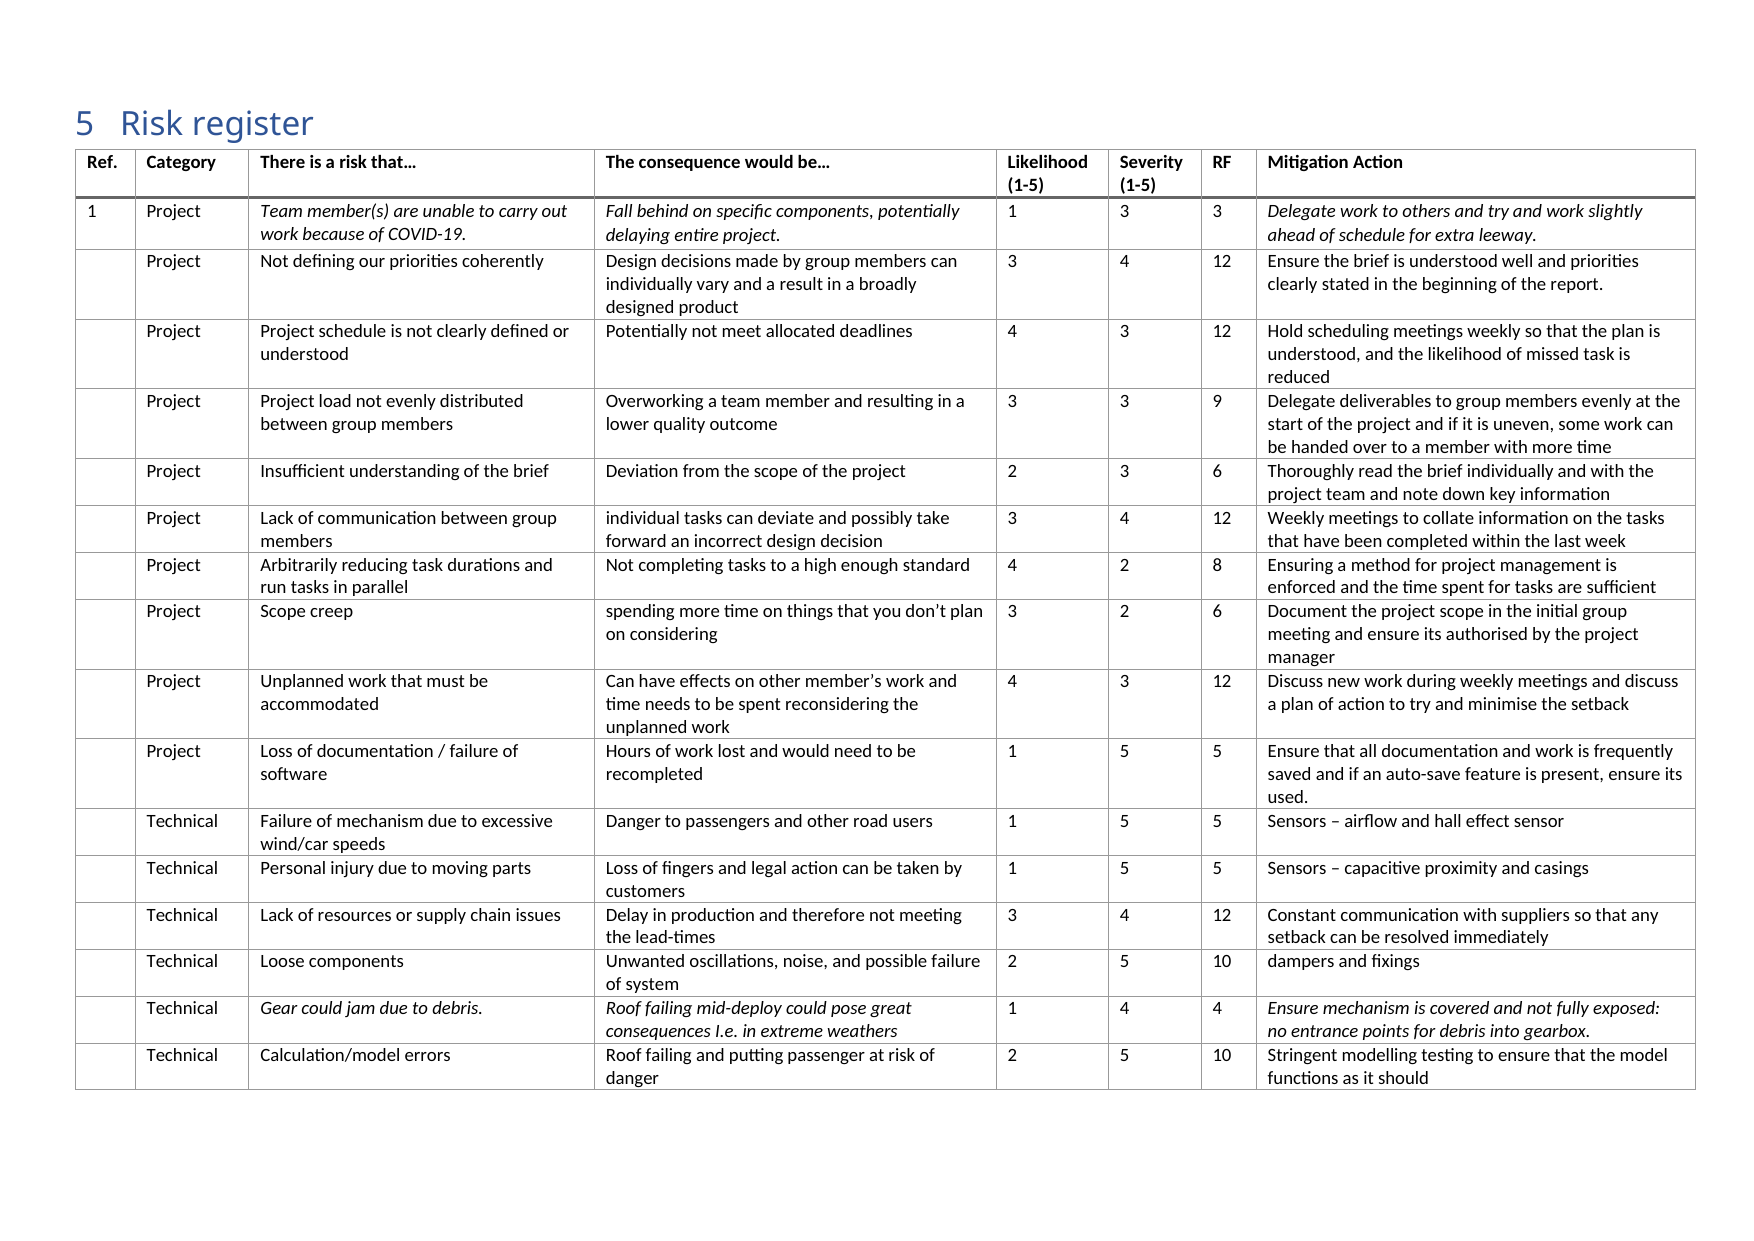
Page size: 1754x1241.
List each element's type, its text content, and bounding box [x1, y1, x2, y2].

table_cell 3 [997, 600, 1108, 668]
table_header Likelihood (1-5) [997, 150, 1108, 196]
table_cell [76, 950, 135, 996]
table_cell Can have effects on other member’s work and time needs to be spent reconsidering the unplanned work [595, 670, 996, 738]
table_cell Insufficient understanding of the brief [249, 459, 594, 505]
table_cell 3 [997, 506, 1108, 552]
table_cell 6 [1202, 600, 1256, 668]
table_cell 12 [1202, 250, 1256, 318]
table_cell [76, 903, 135, 949]
table_cell Loose components [249, 950, 594, 996]
table_cell Failure of mechanism due to excessive wind/car speeds [249, 809, 594, 855]
table_cell Weekly meetings to collate information on the tasks that have been completed within the last week [1257, 506, 1695, 552]
table_cell 4 [1109, 903, 1201, 949]
table_cell 4 [1202, 997, 1256, 1042]
table_cell 12 [1202, 320, 1256, 388]
table_cell 8 [1202, 553, 1256, 599]
table_cell Personal injury due to moving parts [249, 856, 594, 902]
table_cell 12 [1202, 903, 1256, 949]
table_cell 5 [1109, 739, 1201, 808]
table_cell Hold scheduling meetings weekly so that the plan is understood, and the likelihood of missed task is reduced [1257, 320, 1695, 388]
table_cell [76, 1044, 135, 1089]
table_cell Lack of communication between group members [249, 506, 594, 552]
table_cell Technical [136, 856, 248, 902]
table_cell 2 [997, 950, 1108, 996]
table_cell 3 [1109, 389, 1201, 458]
table_cell Potentially not meet allocated deadlines [595, 320, 996, 388]
table_cell 5 [1109, 809, 1201, 855]
table_cell individual tasks can deviate and possibly take forward an incorrect design decision [595, 506, 996, 552]
table_cell Project load not evenly distributed between group members [249, 389, 594, 458]
table_cell [76, 459, 135, 505]
table_cell Loss of documentation / failure of software [249, 739, 594, 808]
table_cell [76, 809, 135, 855]
table_cell 4 [997, 670, 1108, 738]
table_cell 4 [1109, 997, 1201, 1042]
table_cell Unplanned work that must be accommodated [249, 670, 594, 738]
table_cell Project [136, 506, 248, 552]
table_cell Overworking a team member and resulting in a lower quality outcome [595, 389, 996, 458]
table_cell 3 [1109, 199, 1201, 249]
table_cell Ensure mechanism is covered and not fully exposed: no entrance points for debris into gearbox. [1257, 997, 1695, 1042]
table_header The consequence would be… [595, 150, 996, 196]
table_cell Stringent modelling testing to ensure that the model functions as it should [1257, 1044, 1695, 1089]
table_cell Project [136, 320, 248, 388]
table_cell 5 [1202, 739, 1256, 808]
table_cell Team member(s) are unable to carry out work because of COVID-19. [249, 199, 594, 249]
table_cell [76, 250, 135, 318]
table_cell 3 [1202, 199, 1256, 249]
table_cell [76, 553, 135, 599]
table_cell Project [136, 600, 248, 668]
table_cell [76, 856, 135, 902]
table_cell 2 [1109, 600, 1201, 668]
table_cell Document the project scope in the initial group meeting and ensure its authorised by the project manager [1257, 600, 1695, 668]
table_cell Loss of fingers and legal action can be taken by customers [595, 856, 996, 902]
table_cell 6 [1202, 459, 1256, 505]
table_cell 5 [1109, 950, 1201, 996]
table_cell Lack of resources or supply chain issues [249, 903, 594, 949]
table_cell 1 [997, 997, 1108, 1042]
table_cell Technical [136, 809, 248, 855]
table_cell Danger to passengers and other road users [595, 809, 996, 855]
table_cell Sensors – airflow and hall effect sensor [1257, 809, 1695, 855]
table_cell 2 [997, 1044, 1108, 1089]
table_header Ref. [76, 150, 135, 196]
table_cell Project [136, 199, 248, 249]
table_cell 9 [1202, 389, 1256, 458]
table_header RF [1202, 150, 1256, 196]
table_cell Project [136, 553, 248, 599]
table_cell Ensure that all documentation and work is frequently saved and if an auto-save feature is present, ensure its used. [1257, 739, 1695, 808]
table_cell 12 [1202, 670, 1256, 738]
table_cell 1 [997, 199, 1108, 249]
table_cell Unwanted oscillations, noise, and possible failure of system [595, 950, 996, 996]
table_cell Project [136, 250, 248, 318]
table_cell dampers and fixings [1257, 950, 1695, 996]
table_cell Scope creep [249, 600, 594, 668]
table_cell Roof failing and putting passenger at risk of danger [595, 1044, 996, 1089]
table_cell Sensors – capacitive proximity and casings [1257, 856, 1695, 902]
table_cell Technical [136, 903, 248, 949]
table_cell 2 [997, 459, 1108, 505]
table_cell 12 [1202, 506, 1256, 552]
table_header There is a risk that… [249, 150, 594, 196]
table_cell spending more time on things that you don’t plan on considering [595, 600, 996, 668]
table_cell [76, 389, 135, 458]
table_header Category [136, 150, 248, 196]
table_cell Thoroughly read the brief individually and with the project team and note down key information [1257, 459, 1695, 505]
table_cell 4 [997, 553, 1108, 599]
table_header Mitigation Action [1257, 150, 1695, 196]
table_cell 1 [76, 199, 135, 249]
table_cell Discuss new work during weekly meetings and discuss a plan of action to try and minimise the setback [1257, 670, 1695, 738]
table_cell [76, 506, 135, 552]
table_cell 5 [1109, 1044, 1201, 1089]
table_cell 2 [1109, 553, 1201, 599]
table_cell [76, 320, 135, 388]
table_cell Technical [136, 950, 248, 996]
table_cell [76, 997, 135, 1042]
table_cell Delay in production and therefore not meeting the lead-times [595, 903, 996, 949]
table_cell Not defining our priorities coherently [249, 250, 594, 318]
table_header Severity (1-5) [1109, 150, 1201, 196]
table_cell 1 [997, 856, 1108, 902]
table_cell Roof failing mid-deploy could pose great consequences I.e. in extreme weathers [595, 997, 996, 1042]
table_cell 5 [1109, 856, 1201, 902]
table_cell Fall behind on specific components, potentially delaying entire project. [595, 199, 996, 249]
subtitle Risk register [75, 100, 1679, 145]
table_cell 1 [997, 739, 1108, 808]
table_cell 3 [997, 903, 1108, 949]
table_cell 5 [1202, 809, 1256, 855]
table_cell 4 [1109, 250, 1201, 318]
table_cell 1 [997, 809, 1108, 855]
table_cell 3 [997, 250, 1108, 318]
table_cell 4 [1109, 506, 1201, 552]
table_cell Deviation from the scope of the project [595, 459, 996, 505]
table_cell [76, 670, 135, 738]
table_cell 10 [1202, 950, 1256, 996]
table_cell Project [136, 459, 248, 505]
table_cell 4 [997, 320, 1108, 388]
table_cell Gear could jam due to debris. [249, 997, 594, 1042]
table_cell Not completing tasks to a high enough standard [595, 553, 996, 599]
table_cell 5 [1202, 856, 1256, 902]
table_cell [76, 739, 135, 808]
table_cell 3 [1109, 320, 1201, 388]
table_cell Delegate work to others and try and work slightly ahead of schedule for extra leeway. [1257, 199, 1695, 249]
table_cell Constant communication with suppliers so that any setback can be resolved immediately [1257, 903, 1695, 949]
table_cell Project [136, 389, 248, 458]
table_cell [76, 600, 135, 668]
table_cell 10 [1202, 1044, 1256, 1089]
table_cell Calculation/model errors [249, 1044, 594, 1089]
table_cell Arbitrarily reducing task durations and run tasks in parallel [249, 553, 594, 599]
table_cell Project [136, 739, 248, 808]
table_cell Hours of work lost and would need to be recompleted [595, 739, 996, 808]
table_cell Design decisions made by group members can individually vary and a result in a broadly designed product [595, 250, 996, 318]
table_cell 3 [997, 389, 1108, 458]
table_cell Delegate deliverables to group members evenly at the start of the project and if it is uneven, some work can be handed over to a member with more time [1257, 389, 1695, 458]
table_cell Technical [136, 1044, 248, 1089]
table_cell Technical [136, 997, 248, 1042]
table_cell 3 [1109, 459, 1201, 505]
table_cell 3 [1109, 670, 1201, 738]
table_cell Project schedule is not clearly defined or understood [249, 320, 594, 388]
table_cell Ensure the brief is understood well and priorities clearly stated in the beginning of the report. [1257, 250, 1695, 318]
table_cell Project [136, 670, 248, 738]
table_cell Ensuring a method for project management is enforced and the time spent for tasks are sufficient [1257, 553, 1695, 599]
